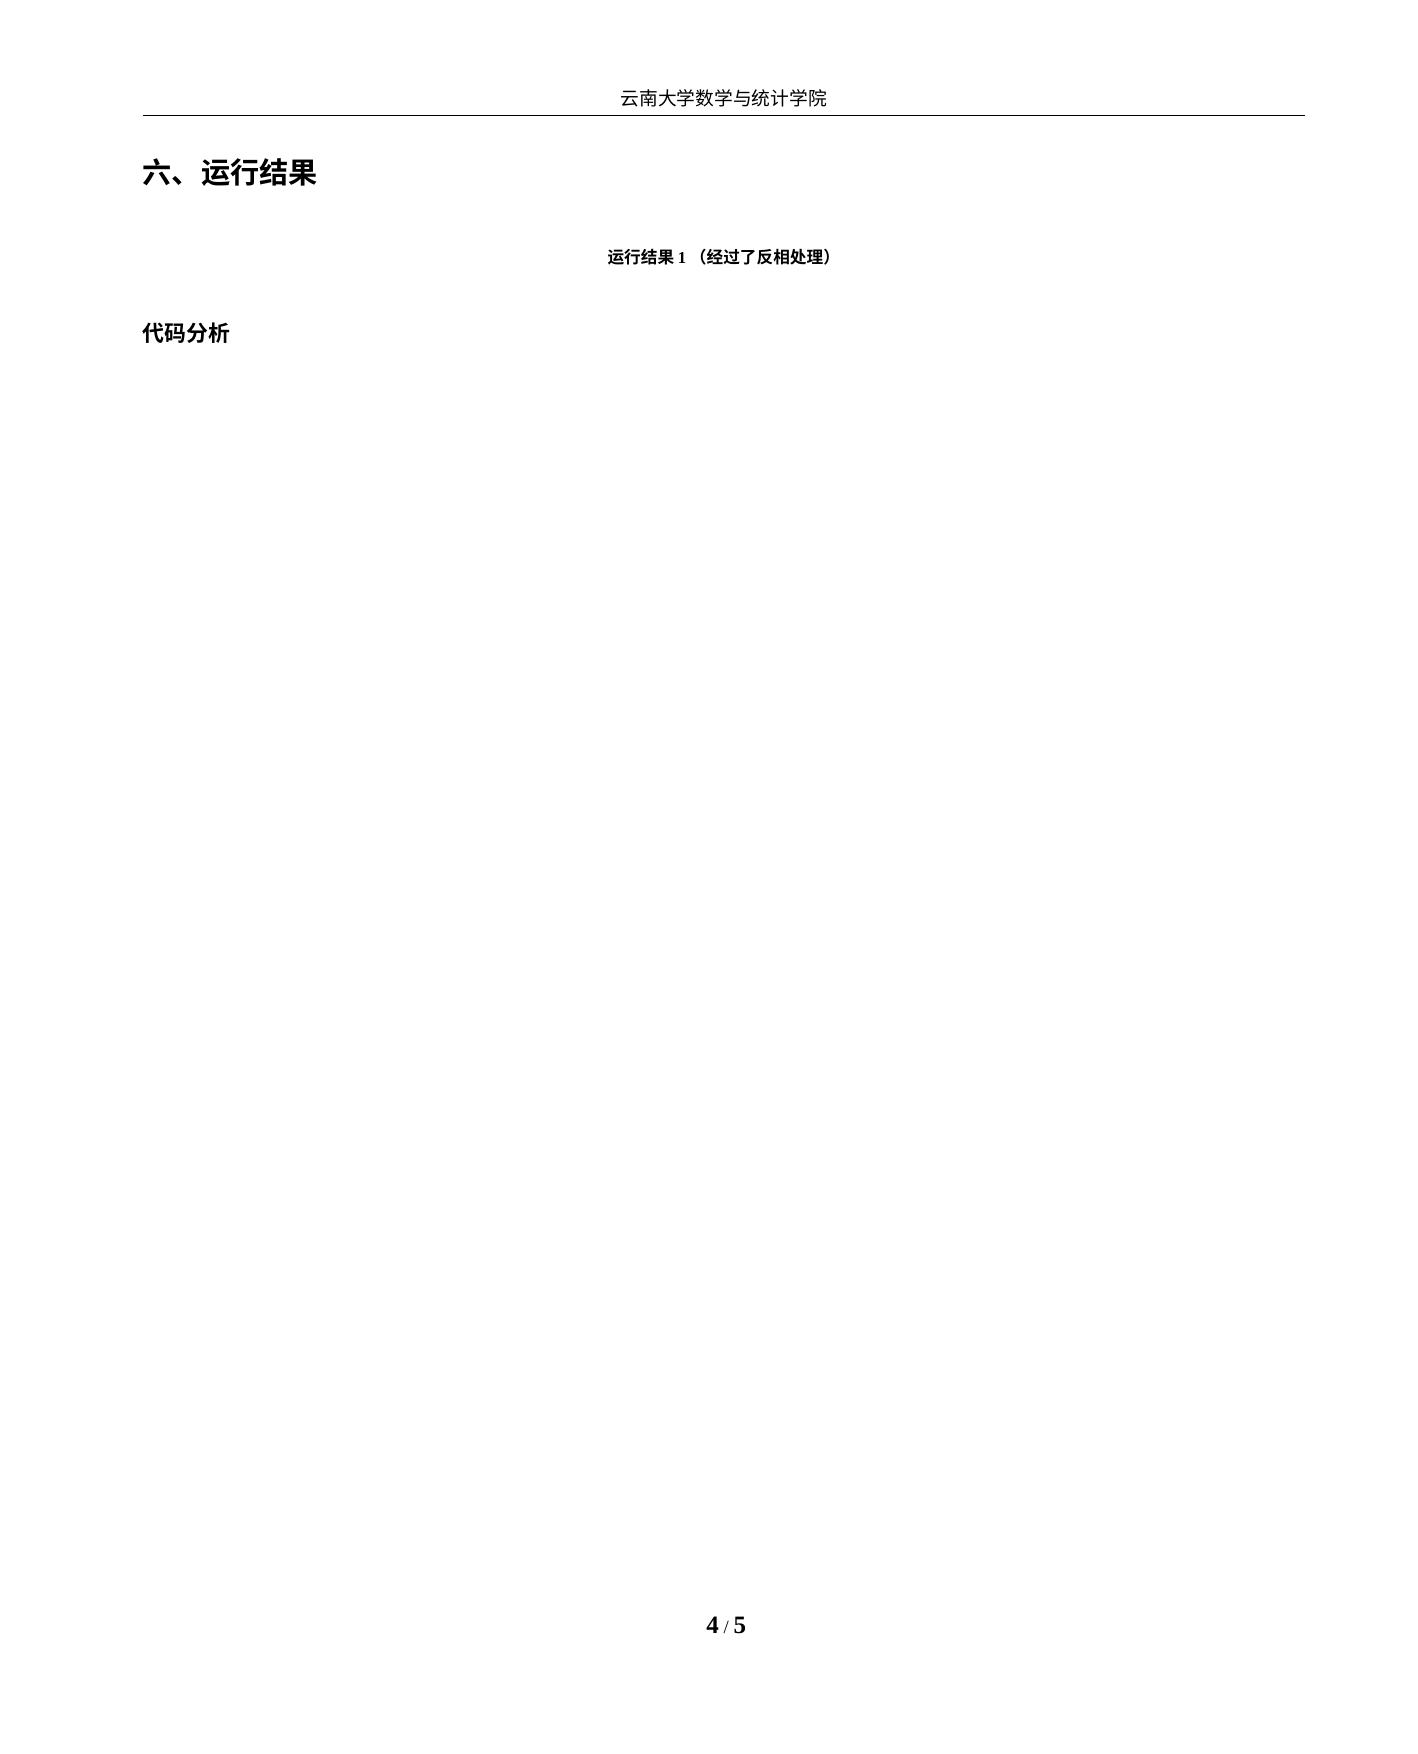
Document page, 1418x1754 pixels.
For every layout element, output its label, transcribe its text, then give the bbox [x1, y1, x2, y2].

text 运行结果 1 （经过了反相处理） [142, 233, 1305, 271]
subtitle 六、运行结果 [142, 150, 1305, 192]
text 代码分析 [142, 321, 1305, 346]
